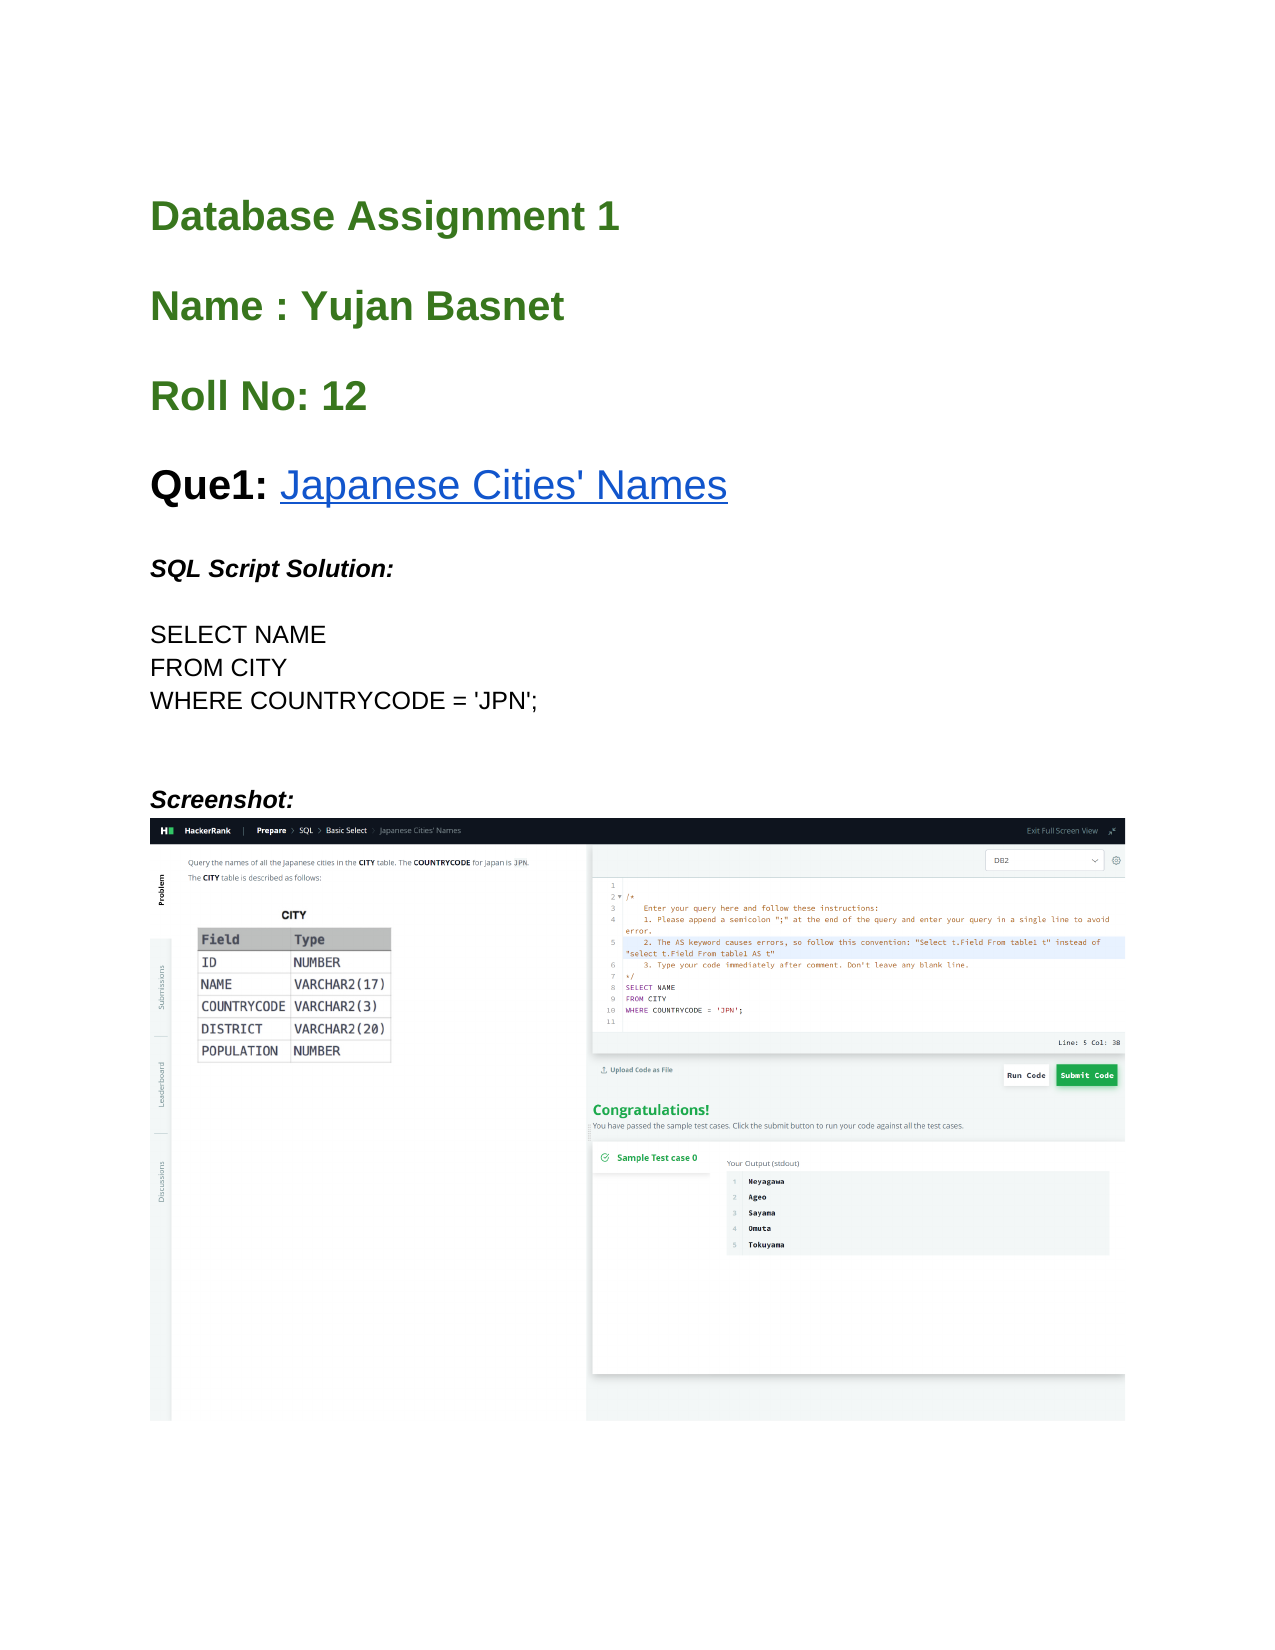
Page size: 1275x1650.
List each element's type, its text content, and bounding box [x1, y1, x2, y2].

text SQL Script Solution: [150, 554, 1125, 583]
text WHERE COUNTRYCODE = 'JPN'; [150, 686, 1125, 715]
subtitle Database Assignment 1 [150, 192, 1125, 239]
text Screenshot: [150, 785, 1125, 814]
text SELECT NAME [150, 620, 1125, 649]
subtitle Roll No: 12 [150, 371, 1125, 419]
text FROM CITY [150, 653, 1125, 682]
subtitle Que1: Japanese Cities' Names [150, 460, 1125, 508]
subtitle Name : Yujan Basnet [150, 281, 1125, 329]
picture [150, 818, 1125, 1421]
